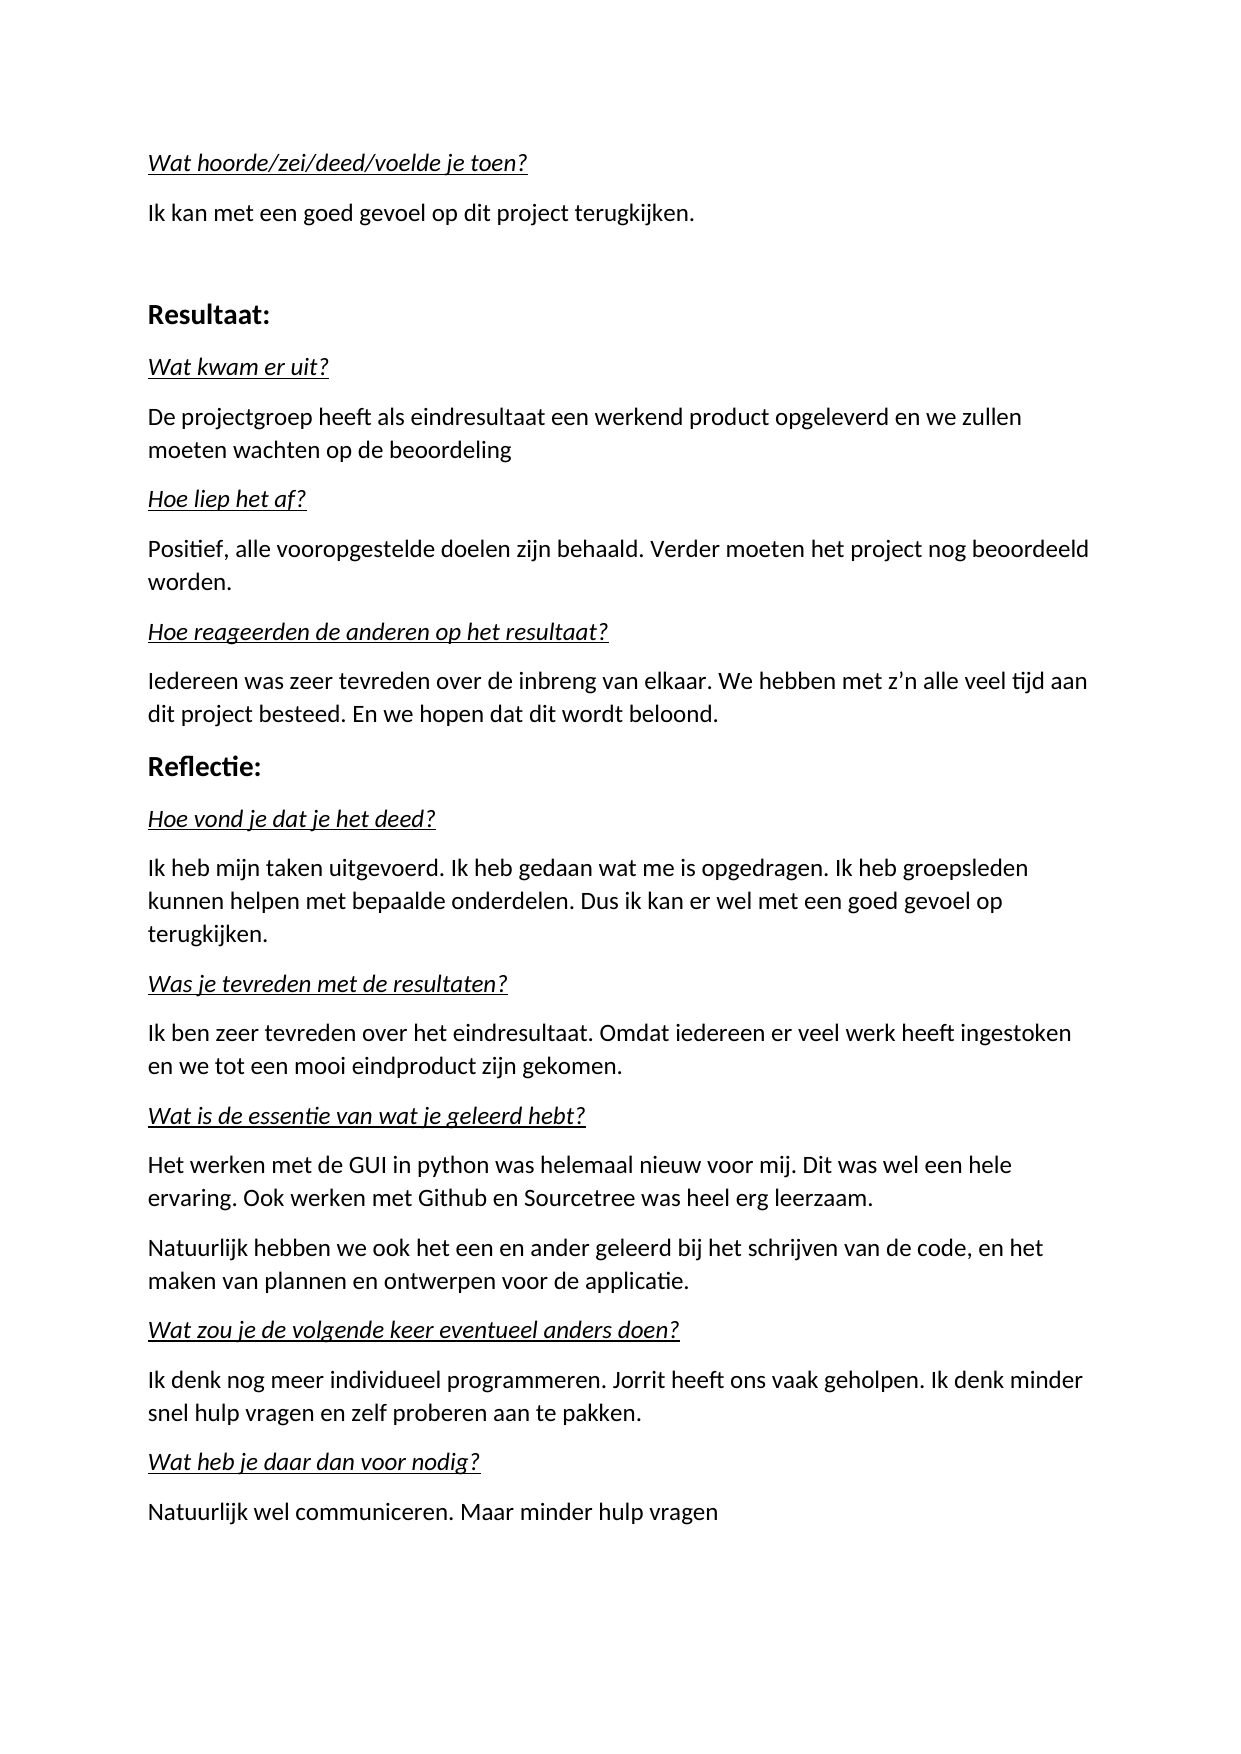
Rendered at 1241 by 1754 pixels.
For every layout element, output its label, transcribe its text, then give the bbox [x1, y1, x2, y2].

text Ik denk nog meer individueel programmeren. Jorrit heeft ons vaak geholpen. Ik denk minder snel hulp vragen en zelf proberen aan te pakken. [148, 1364, 1093, 1427]
text Iedereen was zeer tevreden over de inbreng van elkaar. We hebben met z’n alle veel tijd aan dit project besteed. En we hopen dat dit wordt beloond. [148, 665, 1093, 729]
text Hoe reageerden de anderen op het resultaat? [148, 616, 1093, 646]
text Hoe liep het af? [148, 483, 1093, 514]
text Natuurlijk wel communiceren. Maar minder hulp vragen [148, 1496, 1093, 1527]
text Hoe vond je dat je het deed? [148, 803, 1093, 833]
text Ik ben zeer tevreden over het eindresultaat. Omdat iedereen er veel werk heeft ingestoken en we tot een mooi eindproduct zijn gekomen. [148, 1017, 1093, 1081]
text De projectgroep heeft als eindresultaat een werkend product opgeleverd en we zullen moeten wachten op de beoordeling [148, 401, 1093, 464]
text Ik kan met een goed gevoel op dit project terugkijken. [148, 197, 1093, 228]
text Was je tevreden met de resultaten? [148, 968, 1093, 998]
text Wat heb je daar dan voor nodig? [148, 1447, 1093, 1477]
text Natuurlijk hebben we ook het een en ander geleerd bij het schrijven van de code, en het maken van plannen en ontwerpen voor de applicatie. [148, 1232, 1093, 1295]
text Het werken met de GUI in python was helemaal nieuw voor mij. Dit was wel een hele ervaring. Ook werken met Github en Sourcetree was heel erg leerzaam. [148, 1149, 1093, 1213]
text Wat kwam er uit? [148, 351, 1093, 382]
text Positief, alle vooropgestelde doelen zijn behaald. Verder moeten het project nog beoordeeld worden. [148, 533, 1093, 597]
text Wat is de essentie van wat je geleerd hebt? [148, 1100, 1093, 1130]
text Reflectie: [148, 748, 1093, 783]
text Wat zou je de volgende keer eventueel anders doen? [148, 1314, 1093, 1345]
text Ik heb mijn taken uitgevoerd. Ik heb gedaan wat me is opgedragen. Ik heb groepsleden kunnen helpen met bepaalde onderdelen. Dus ik kan er wel met een goed gevoel op terugkijken. [148, 852, 1093, 949]
text Resultaat: [148, 296, 1093, 332]
text Wat hoorde/zei/deed/voelde je toen? [148, 148, 1093, 178]
